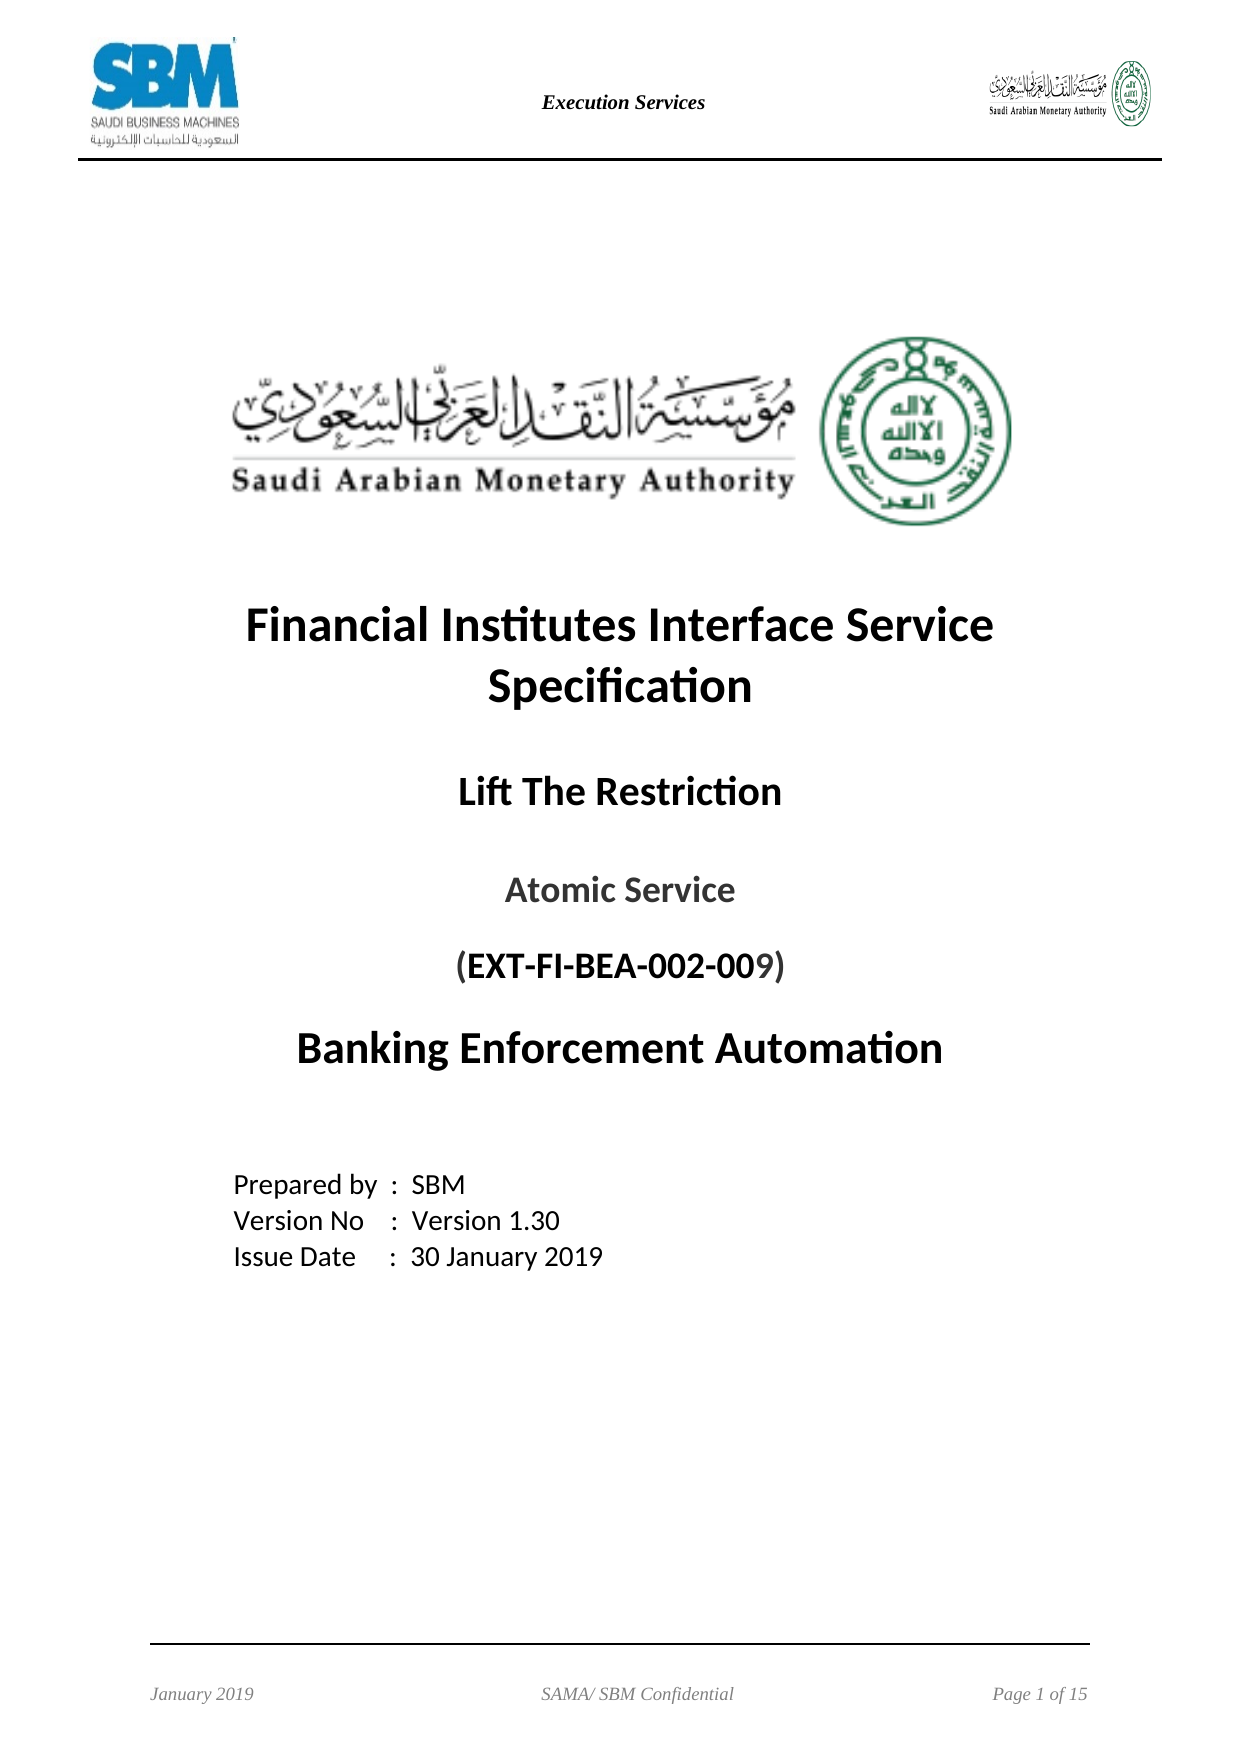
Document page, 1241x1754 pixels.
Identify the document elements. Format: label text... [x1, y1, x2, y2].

picture [89, 37, 240, 150]
text Version No : Version 1.30 [233, 1202, 1090, 1238]
text Lift The Restriction [150, 765, 1090, 816]
text Financial Institutes Interface Service Specification [150, 593, 1090, 715]
text Atomic Service [150, 866, 1090, 912]
text (EXT-FI-BEA-002-009) [150, 942, 1090, 988]
picture [988, 56, 1151, 132]
text Issue Date : 30 January 2019 [233, 1238, 1090, 1273]
text Prepared by : SBM [233, 1166, 1090, 1202]
picture [228, 325, 1012, 544]
text Banking Enforcement Automation [150, 1019, 1090, 1075]
